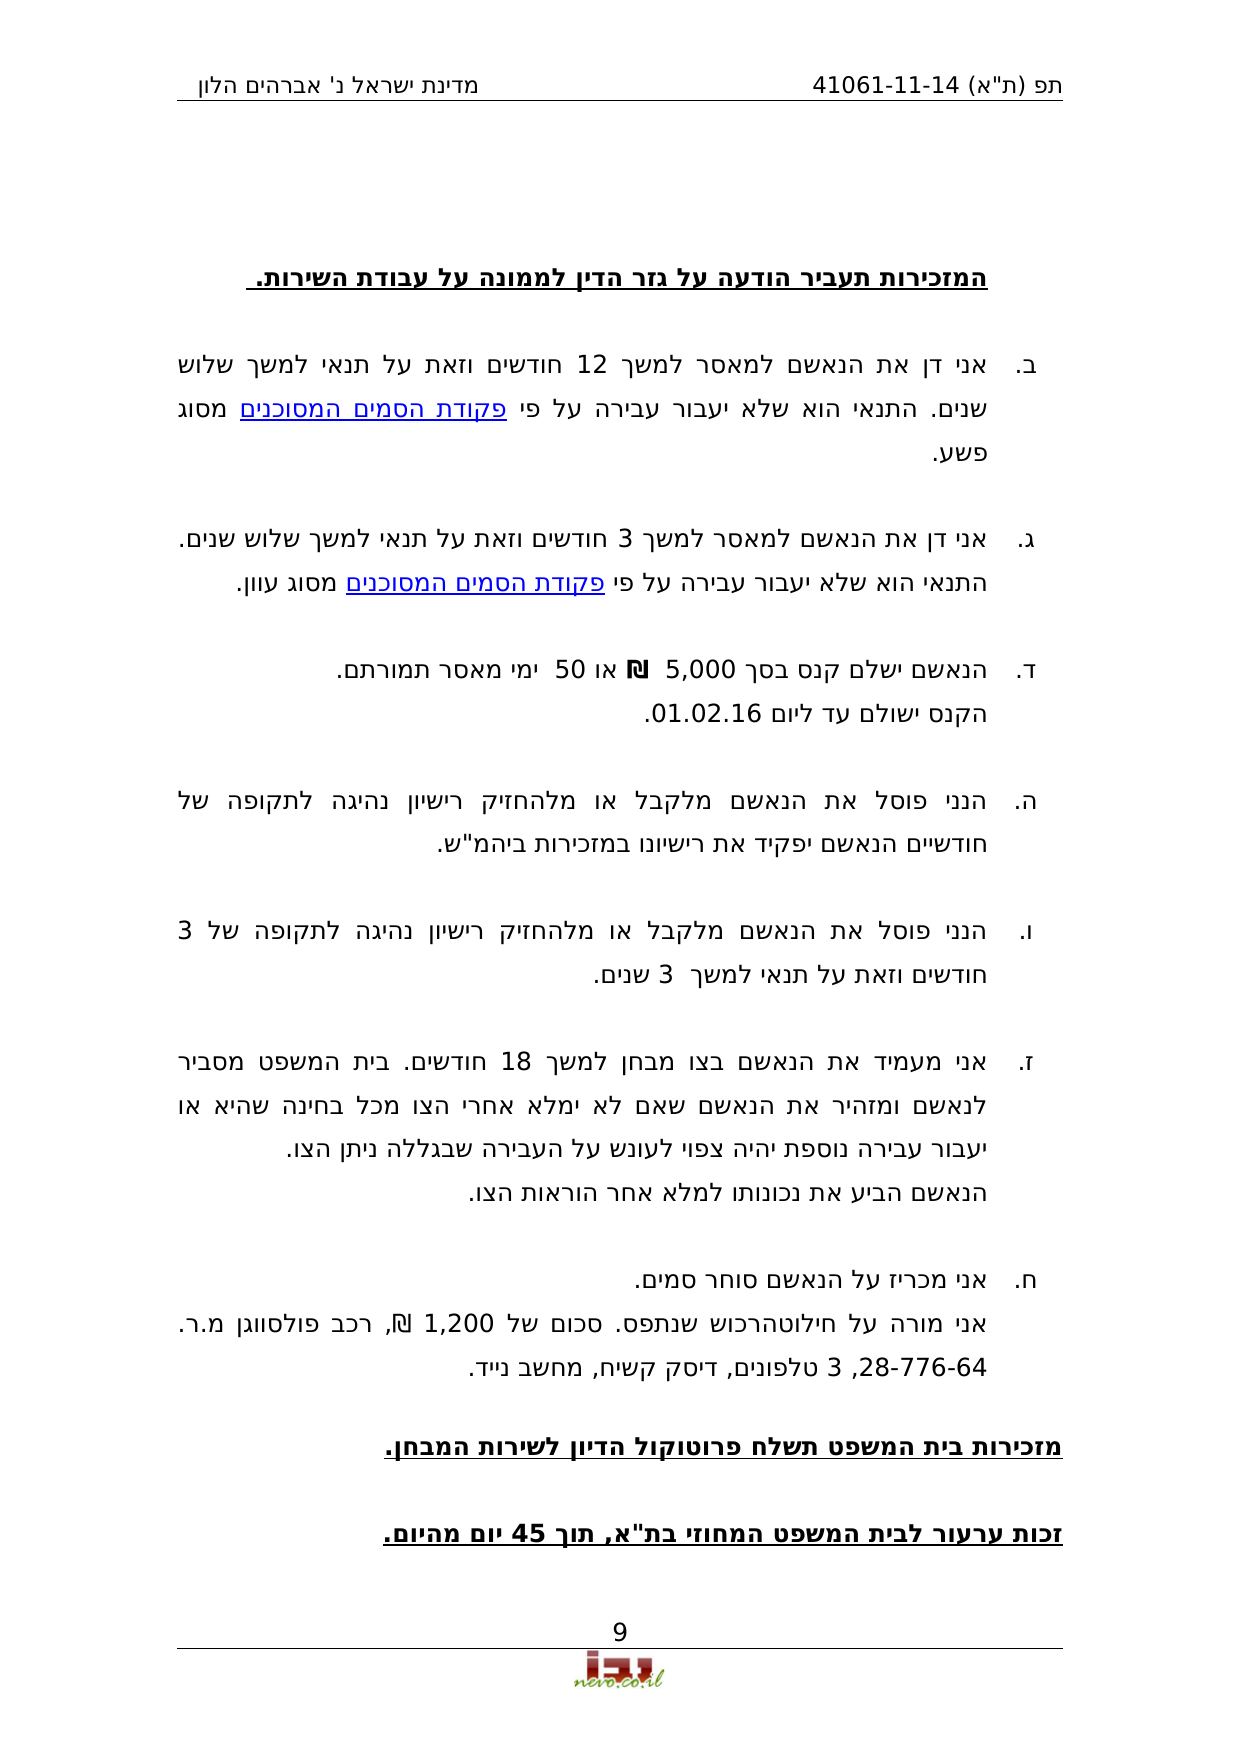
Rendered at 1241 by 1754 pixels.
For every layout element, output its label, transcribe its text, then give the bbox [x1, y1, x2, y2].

list הנאשם ישלם קנס בסך 5,000 ₪ או 50 ימי מאסר תמורתם. [177, 655, 1026, 684]
list המזכירות תעביר הודעה על גזר הדין לממונה על עבודת השירות. [177, 263, 988, 293]
text הנאשם הביע את נכונותו למלא אחר הוראות הצו. [177, 1178, 1063, 1208]
picture [574, 1650, 666, 1689]
list הנני פוסל את הנאשם מלקבל או מלהחזיק רישיון נהיגה לתקופה של 3 חודשים וזאת על תנאי למשך 3 שנים. [177, 917, 1026, 989]
list הנני פוסל את הנאשם מלקבל או מלהחזיק רישיון נהיגה לתקופה של חודשיים הנאשם יפקיד את רישיונו במזכירות ביהמ"ש. [177, 786, 1026, 859]
list אני מכריז על הנאשם סוחר סמים. [177, 1265, 1026, 1294]
list אני דן את הנאשם למאסר למשך 3 חודשים וזאת על תנאי למשך שלוש שנים. התנאי הוא שלא יעבור עבירה על פי פקודת הסמים המסוכנים מסוג עוון. [177, 525, 1026, 598]
text אני מורה על חילוטהרכוש שנתפס. סכום של 1,200 ₪, רכב פולסווגן מ.ר. 28-776-64, 3 טלפונים, דיסק קשיח, מחשב נייד. [177, 1309, 988, 1382]
text זכות ערעור לבית המשפט המחוזי בת"א, תוך 45 יום מהיום. [177, 1519, 1063, 1549]
text מזכירות בית המשפט תשלח פרוטוקול הדיון לשירות המבחן. [177, 1433, 1063, 1462]
list אני מעמיד את הנאשם בצו מבחן למשך 18 חודשים. בית המשפט מסביר לנאשם ומזהיר את הנאשם שאם לא ימלא אחרי הצו מכל בחינה שהיא או יעבור עבירה נוספת יהיה צפוי לעונש על העבירה שבגללה ניתן הצו. [177, 1047, 1026, 1164]
list אני דן את הנאשם למאסר למשך 12 חודשים וזאת על תנאי למשך שלוש שנים. התנאי הוא שלא יעבור עבירה על פי פקודת הסמים המסוכנים מסוג פשע. [177, 350, 1026, 467]
list הקנס ישולם עד ליום 01.02.16. [177, 699, 988, 728]
